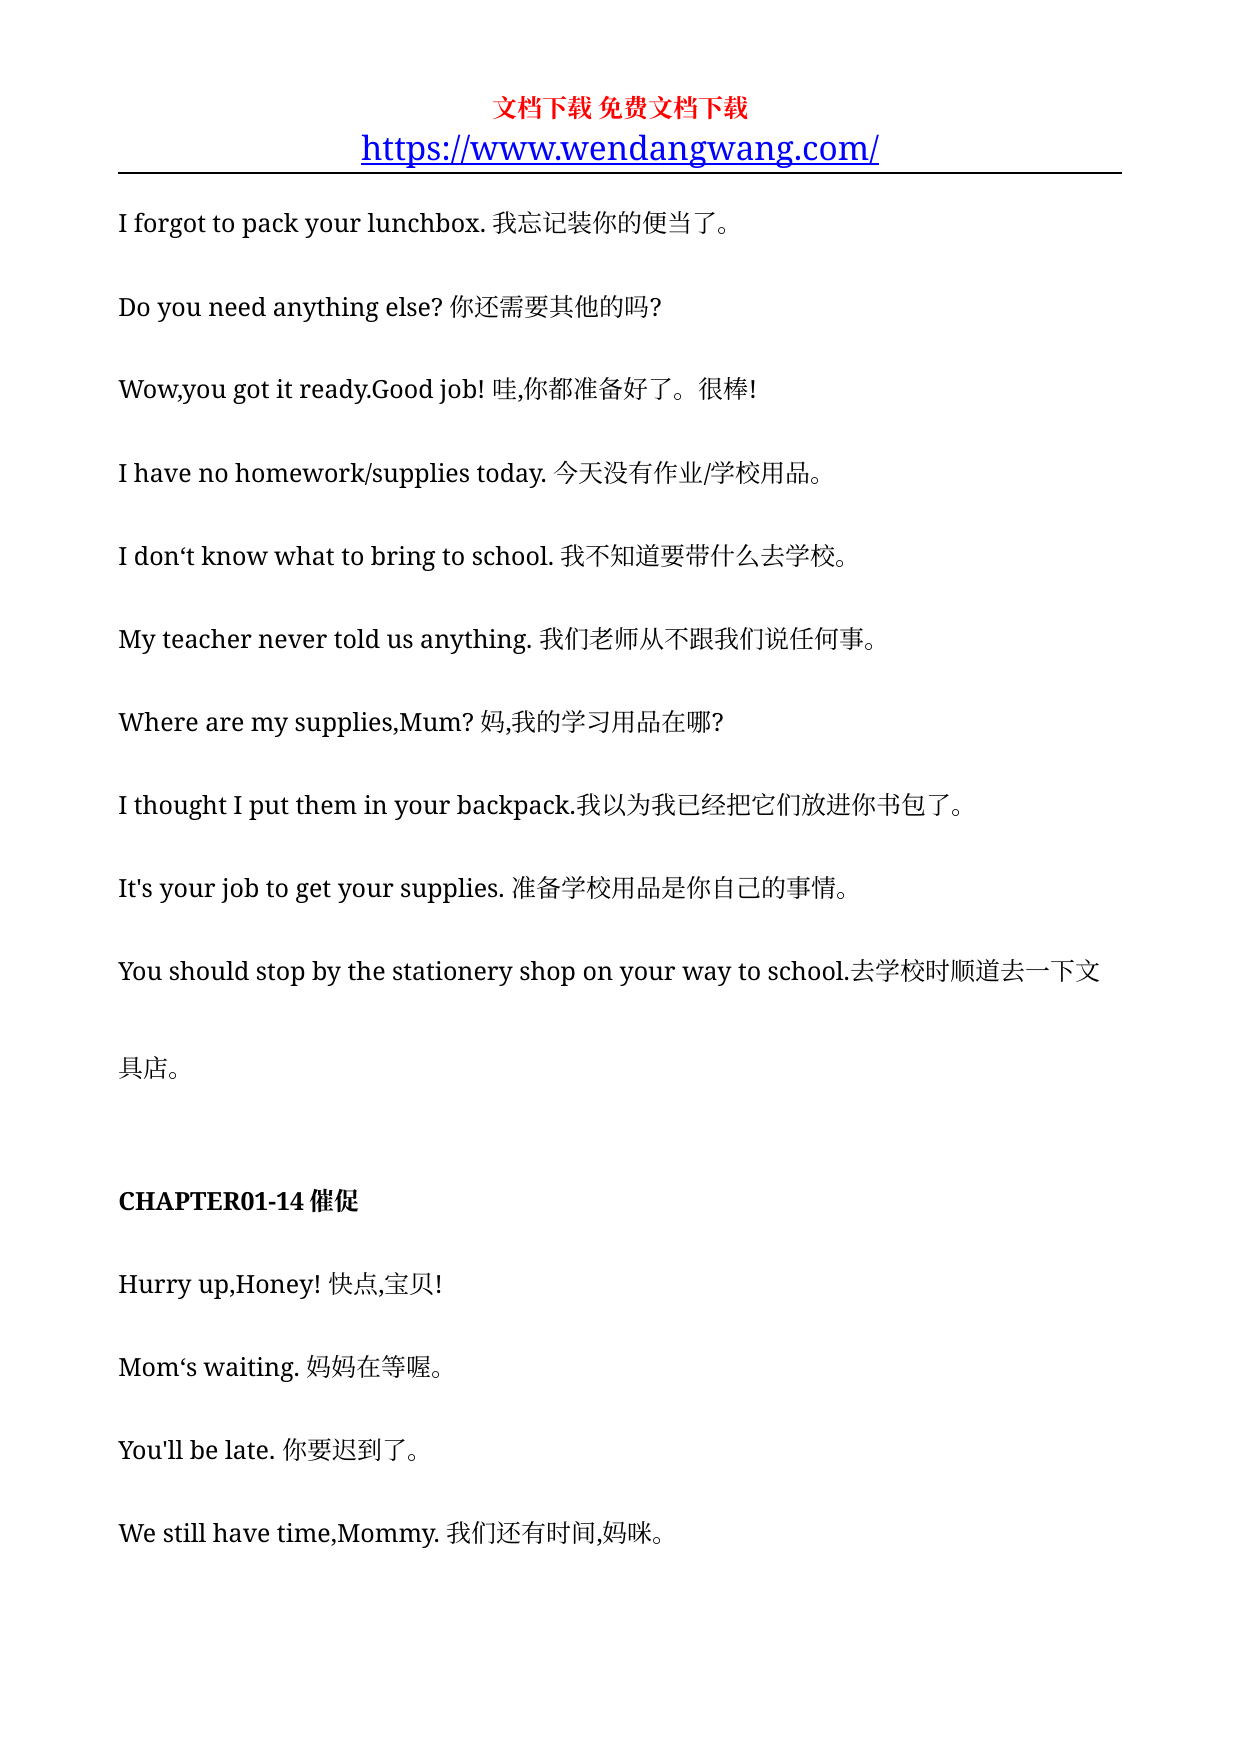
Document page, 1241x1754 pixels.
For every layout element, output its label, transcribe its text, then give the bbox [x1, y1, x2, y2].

text We still have time,Mommy. 我们还有时间,妈咪。 [118, 1499, 1122, 1564]
text Hurry up,Honey! 快点,宝贝! [118, 1250, 1122, 1315]
text I forgot to pack your lunchbox. 我忘记装你的便当了。 [118, 190, 1122, 255]
text My teacher never told us anything. 我们老师从不跟我们说任何事。 [118, 605, 1122, 670]
text I thought I put them in your backpack.我以为我已经把它们放进你书包了。 [118, 771, 1122, 836]
text CHAPTER01-14催促 [118, 1167, 1122, 1232]
text You'll be late. 你要迟到了。 [118, 1416, 1122, 1481]
text Wow,you got it ready.Good job! 哇,你都准备好了。很棒! [118, 356, 1122, 421]
text Where are my supplies,Mum? 妈,我的学习用品在哪? [118, 688, 1122, 753]
text Mom‘s waiting. 妈妈在等喔。 [118, 1333, 1122, 1398]
text I don‘t know what to bring to school. 我不知道要带什么去学校。 [118, 522, 1122, 587]
text It's your job to get your supplies. 准备学校用品是你自己的事情。 [118, 854, 1122, 919]
text Do you need anything else? 你还需要其他的吗? [118, 273, 1122, 338]
text I have no homework/supplies today. 今天没有作业/学校用品。 [118, 439, 1122, 504]
text You should stop by the stationery shop on your way to school.去学校时顺道去一下文具店。 [118, 937, 1122, 1099]
